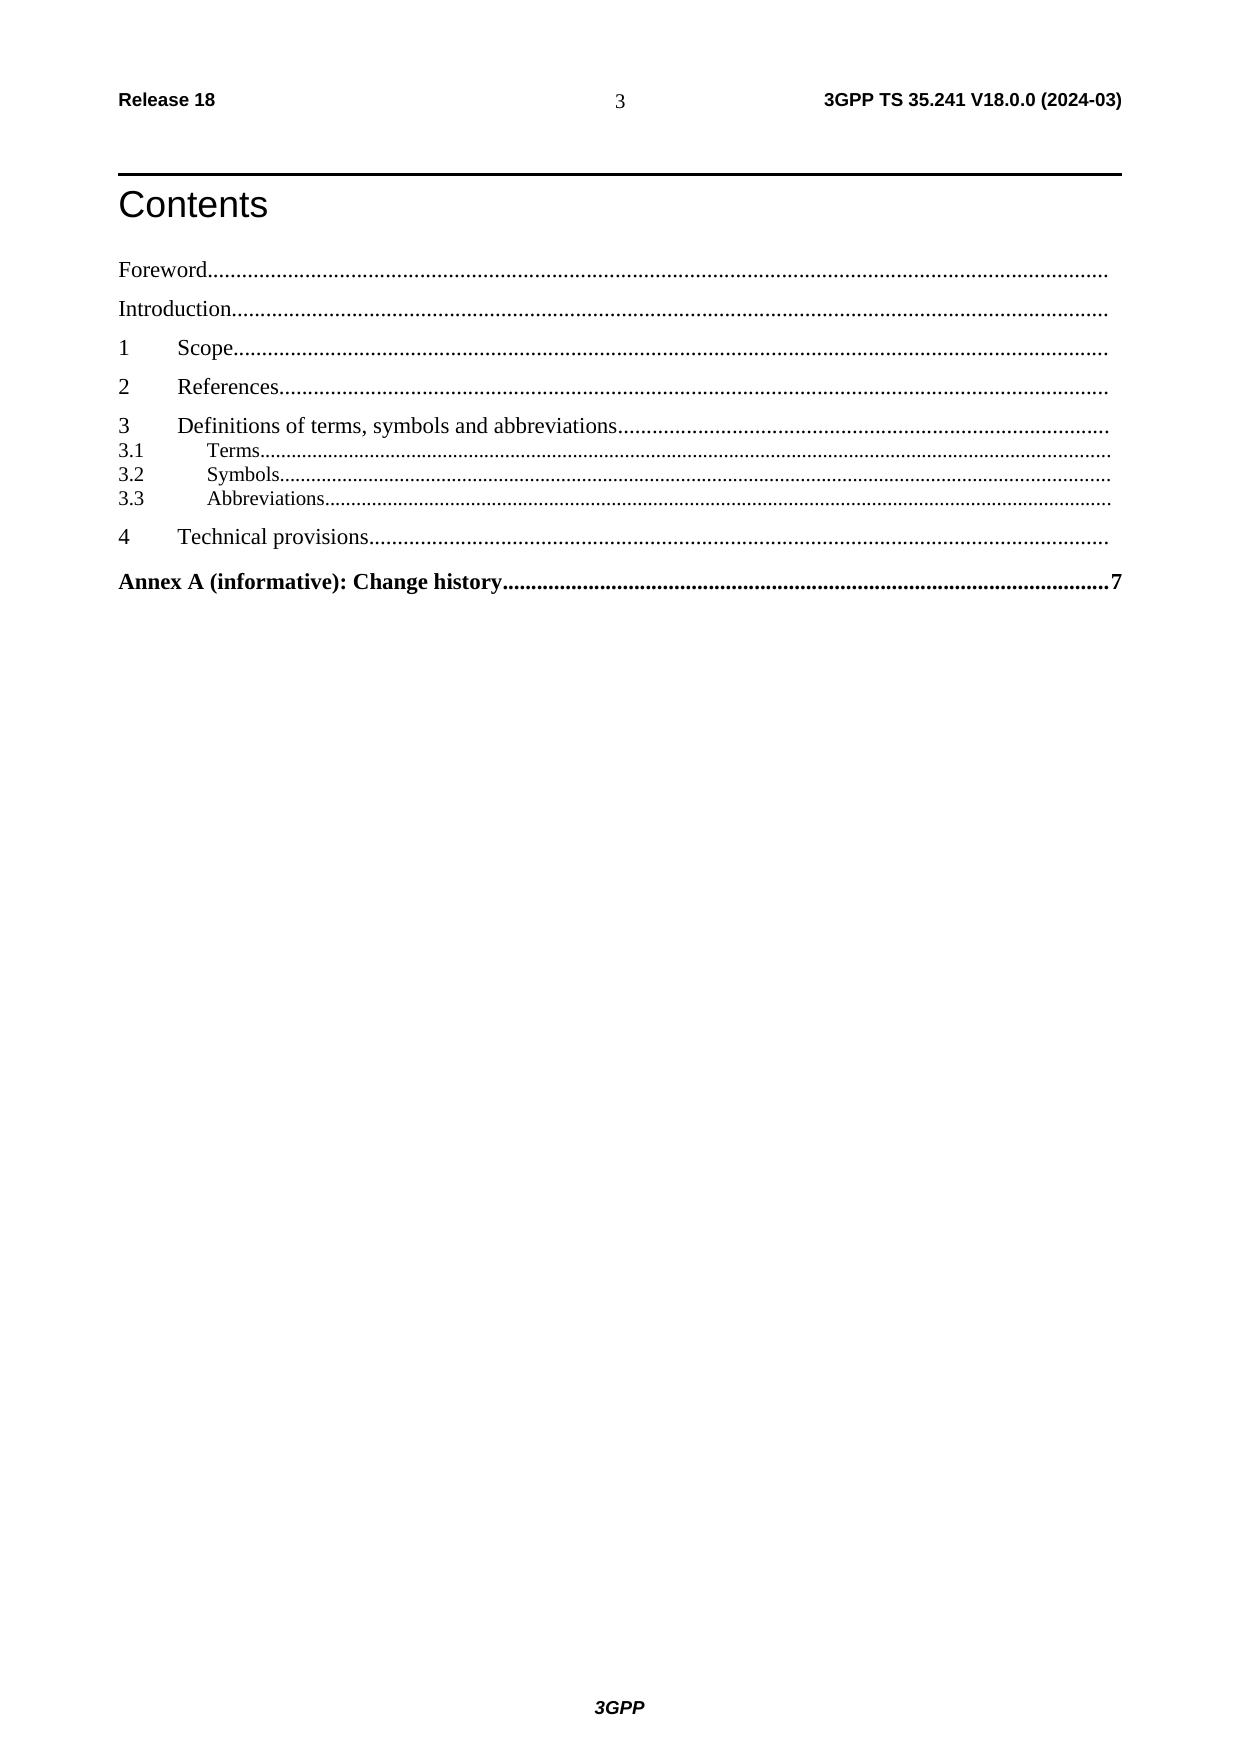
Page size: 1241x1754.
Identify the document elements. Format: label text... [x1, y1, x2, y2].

text 3.1 Terms 6 [118, 438, 1078, 462]
text 1 Scope 6 [118, 334, 1078, 360]
text 4 Technical provisions 7 [118, 523, 1078, 549]
text 3.3 Abbreviations 6 [118, 486, 1078, 510]
text Annex A (informative): Change history 7 [118, 568, 1122, 594]
text 2 References 6 [118, 373, 1078, 399]
text Contents [118, 176, 1122, 225]
text Foreword 4 [118, 256, 1078, 283]
text Introduction 5 [118, 295, 1078, 321]
text 3.2 Symbols 6 [118, 462, 1078, 486]
text 3 Definitions of terms, symbols and abbreviations 6 [118, 412, 1078, 438]
